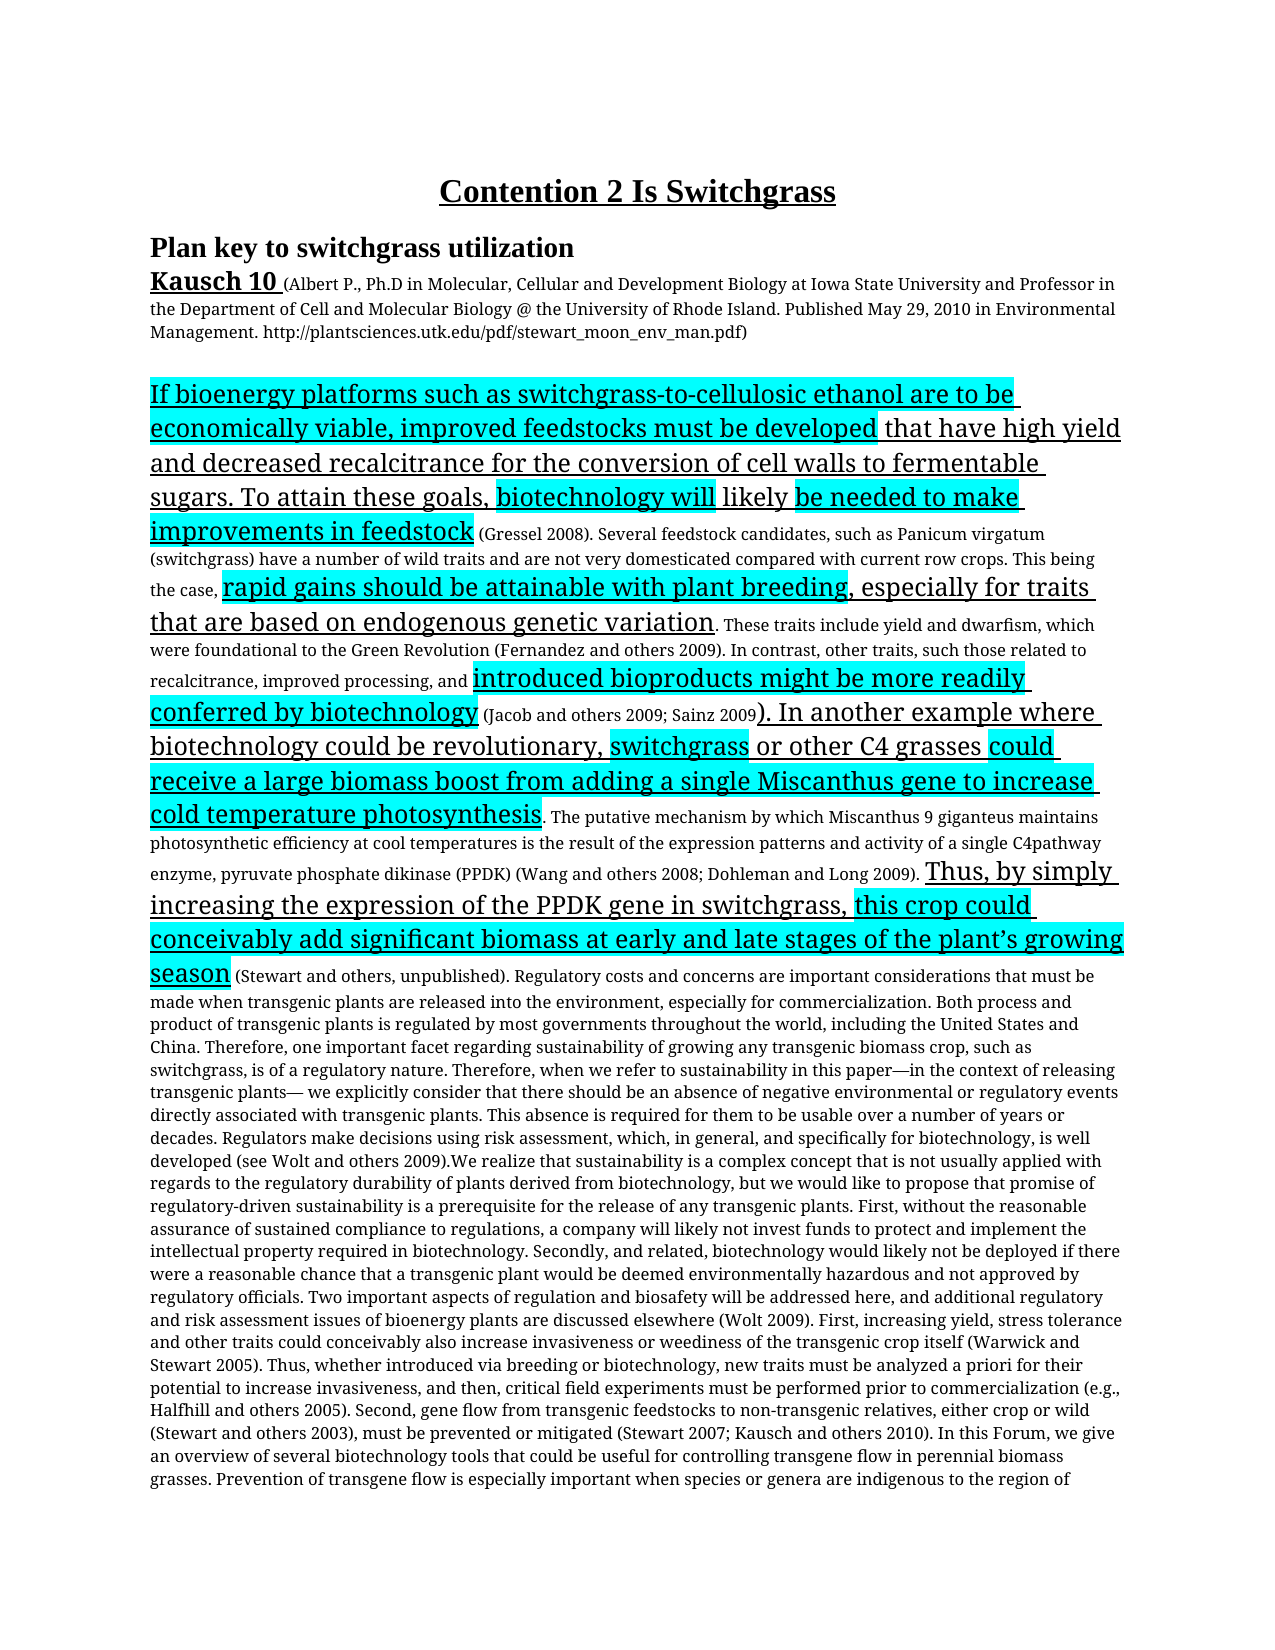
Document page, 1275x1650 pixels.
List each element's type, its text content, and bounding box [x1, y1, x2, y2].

text Kausch 10 (Albert P., Ph.D in Molecular, Cellular and Development Biology at Iowa State University and Professor in the Department of Cell and Molecular Biology @ the University of Rhode Island. Published May 29, 2010 in Environmental Management. http://plantsciences.utk.edu/pdf/stewart_moon_env_man.pdf) [150, 263, 1125, 343]
subtitle Plan key to switchgrass utilization [150, 230, 1125, 263]
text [150, 377, 1125, 1490]
subtitle Contention 2 Is Switchgrass [150, 171, 1125, 209]
